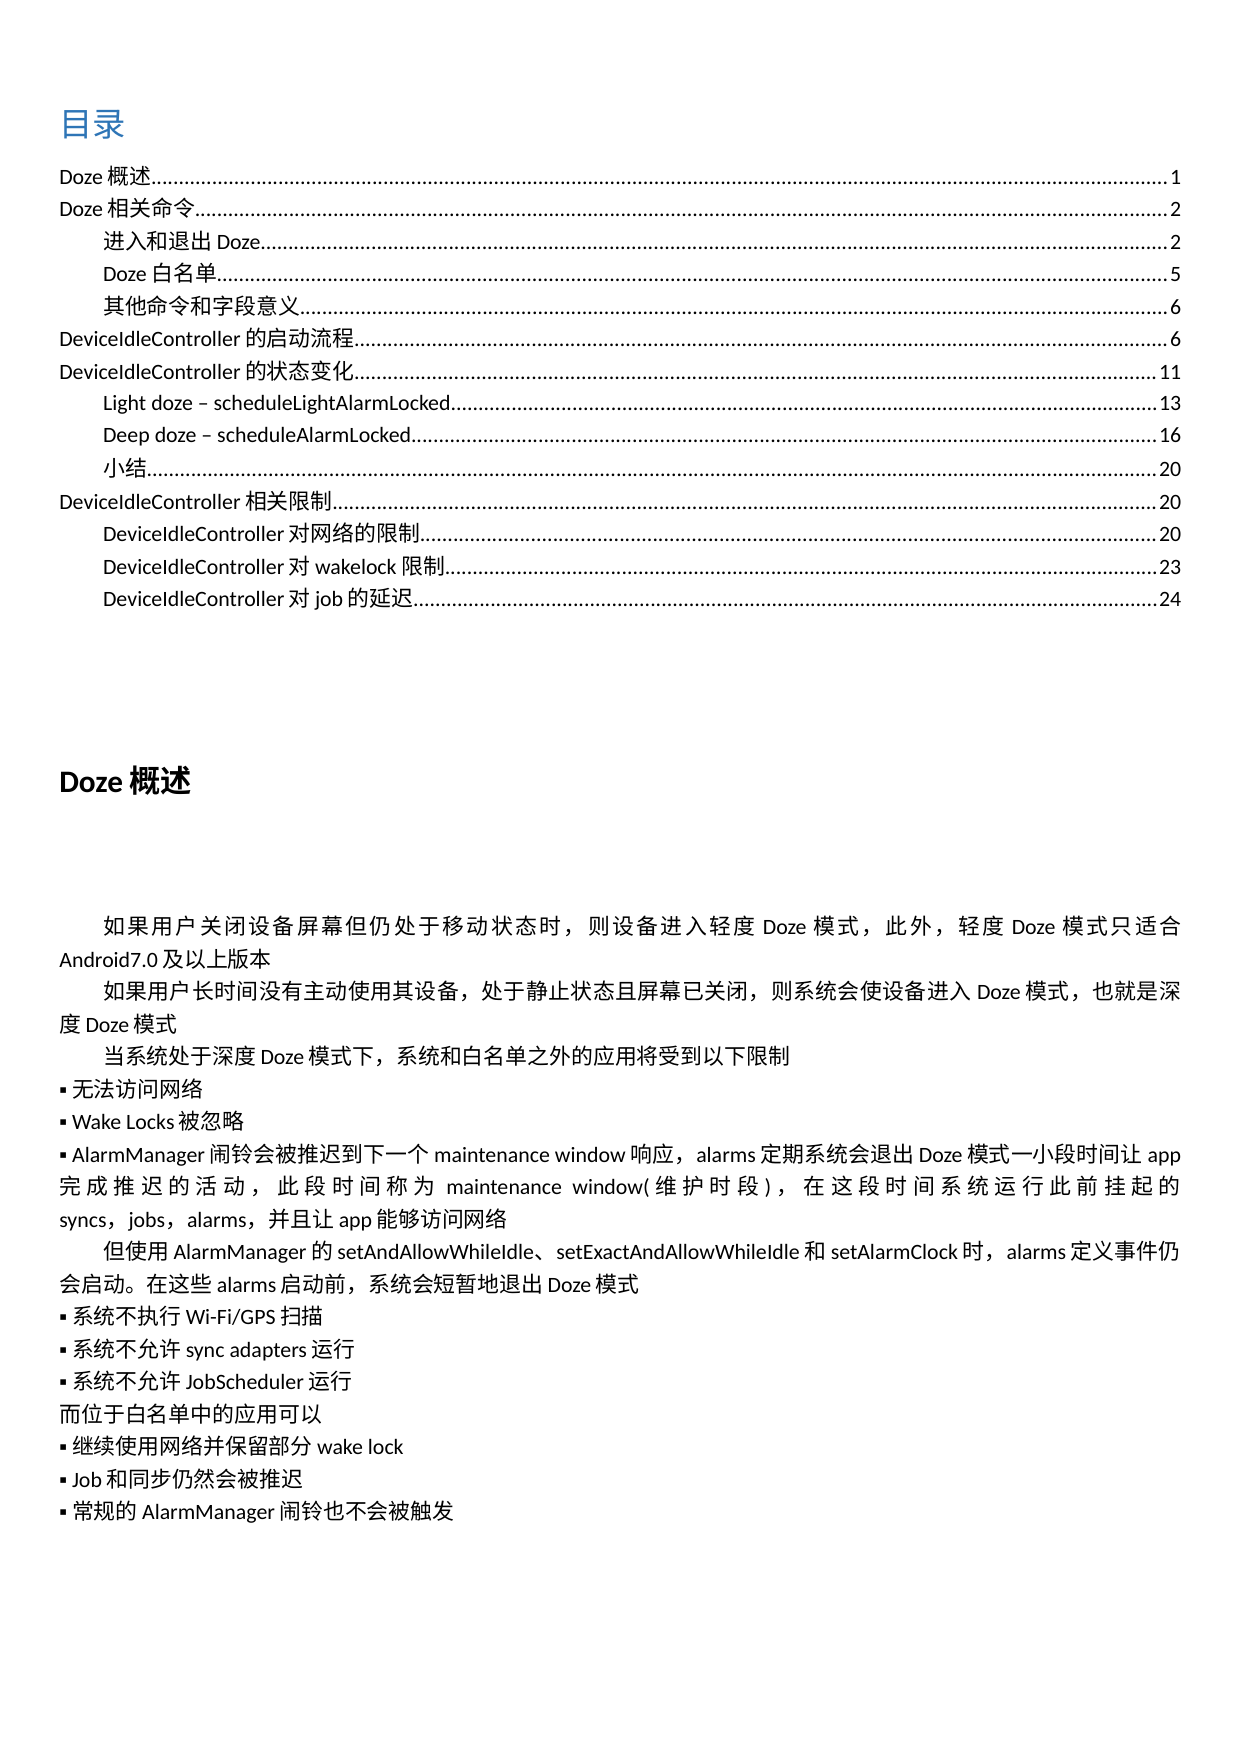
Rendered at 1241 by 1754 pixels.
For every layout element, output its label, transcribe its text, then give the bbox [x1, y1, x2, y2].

text ▪ Job和同步仍然会被推迟 [59, 1461, 1181, 1494]
text 如果用户长时间没有主动使用其设备，处于静止状态且屏幕已关闭，则系统会使设备进入Doze模式，也就是深度Doze模式 [59, 974, 1181, 1039]
text ▪ 继续使用网络并保留部分wake lock [59, 1429, 1181, 1461]
text 而位于白名单中的应用可以 [59, 1396, 1181, 1429]
text ▪ Wake Locks被忽略 [59, 1104, 1181, 1136]
text ▪ 系统不允许JobScheduler运行 [59, 1364, 1181, 1396]
text ▪ 常规的AlarmManager闹铃也不会被触发 [59, 1494, 1181, 1526]
text ▪ AlarmManager闹铃会被推迟到下一个maintenance window响应，alarms定期系统会退出Doze模式一小段时间让app完成推迟的活动，此段时间称为maintenance window(维护时段)，在这段时间系统运行此前挂起的syncs，jobs，alarms，并且让app能够访问网络 [59, 1136, 1181, 1234]
text 当系统处于深度Doze模式下，系统和白名单之外的应用将受到以下限制 [59, 1039, 1181, 1071]
text ▪ 无法访问网络 [59, 1071, 1181, 1104]
text 但使用AlarmManager的setAndAllowWhileIdle、setExactAndAllowWhileIdle和setAlarmClock时，alarms定义事件仍会启动。在这些alarms启动前，系统会短暂地退出Doze模式 [59, 1234, 1181, 1299]
subtitle Doze概述 [59, 746, 1181, 811]
text ▪ 系统不允许sync adapters运行 [59, 1331, 1181, 1364]
text ▪ 系统不执行Wi-Fi/GPS扫描 [59, 1299, 1181, 1331]
text 如果用户关闭设备屏幕但仍处于移动状态时，则设备进入轻度Doze模式，此外，轻度Doze模式只适合Android7.0及以上版本 [59, 909, 1181, 974]
